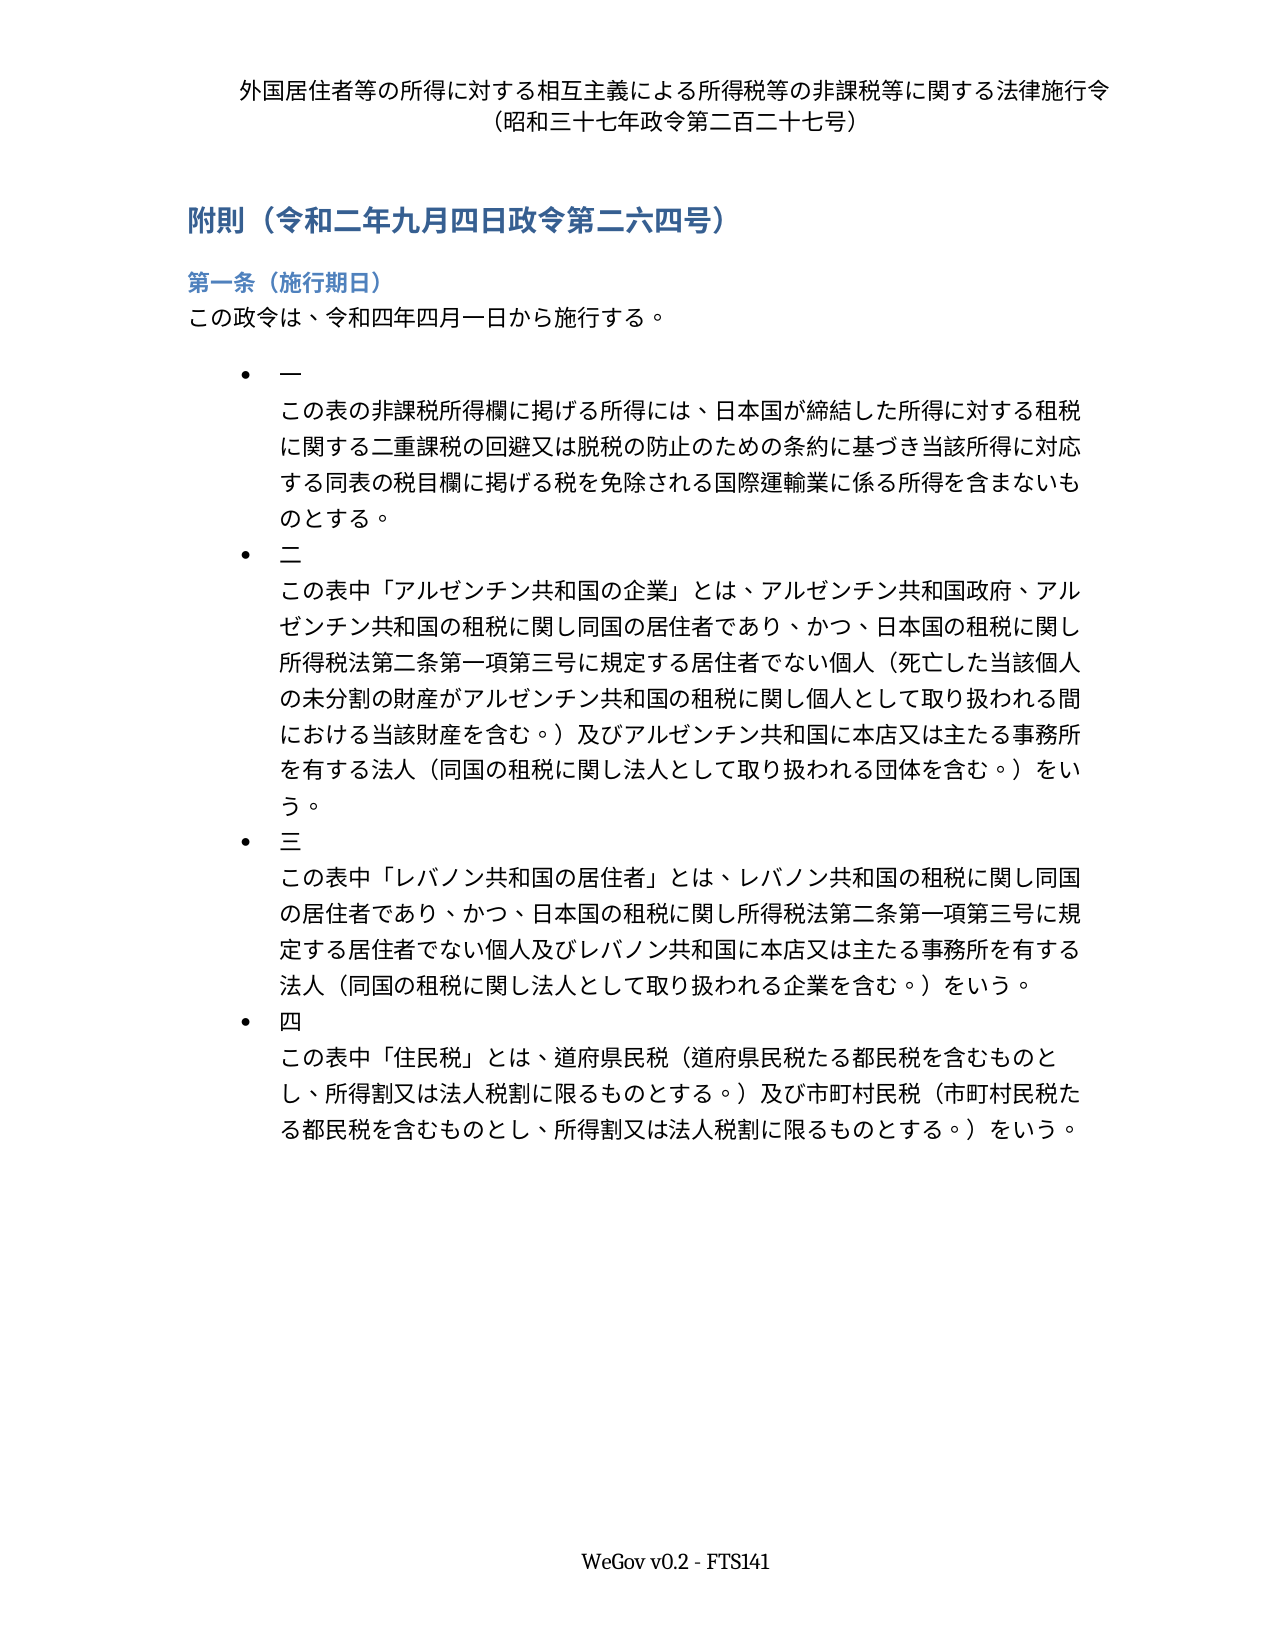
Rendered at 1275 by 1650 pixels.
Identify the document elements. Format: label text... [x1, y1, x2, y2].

list 三 この表中「レバノン共和国の居住者」とは、レバノン共和国の租税に関し同国の居住者であり、かつ、日本国の租税に関し所得税法第二条第一項第三号に規定する居住者でない個人及びレバノン共和国に本店又は主たる事務所を有する法人（同国の租税に関し法人として取り扱われる企業を含む。）をいう。 [242, 826, 1087, 1001]
subtitle 附則（令和二年九月四日政令第二六四号） [187, 200, 1087, 240]
subtitle 第一条（施行期日） [187, 266, 1087, 298]
text この政令は、令和四年四月一日から施行する。 [187, 302, 1087, 334]
list 四 この表中「住民税」とは、道府県民税（道府県民税たる都民税を含むものとし、所得割又は法人税割に限るものとする。）及び市町村民税（市町村民税たる都民税を含むものとし、所得割又は法人税割に限るものとする。）をいう。 [242, 1006, 1087, 1145]
list 一 この表の非課税所得欄に掲げる所得には、日本国が締結した所得に対する租税に関する二重課税の回避又は脱税の防止のための条約に基づき当該所得に対応する同表の税目欄に掲げる税を免除される国際運輸業に係る所得を含まないものとする。 [242, 359, 1087, 534]
list 二 この表中「アルゼンチン共和国の企業」とは、アルゼンチン共和国政府、アルゼンチン共和国の租税に関し同国の居住者であり、かつ、日本国の租税に関し所得税法第二条第一項第三号に規定する居住者でない個人（死亡した当該個人の未分割の財産がアルゼンチン共和国の租税に関し個人として取り扱われる間における当該財産を含む。）及びアルゼンチン共和国に本店又は主たる事務所を有する法人（同国の租税に関し法人として取り扱われる団体を含む。）をいう。 [242, 539, 1087, 822]
